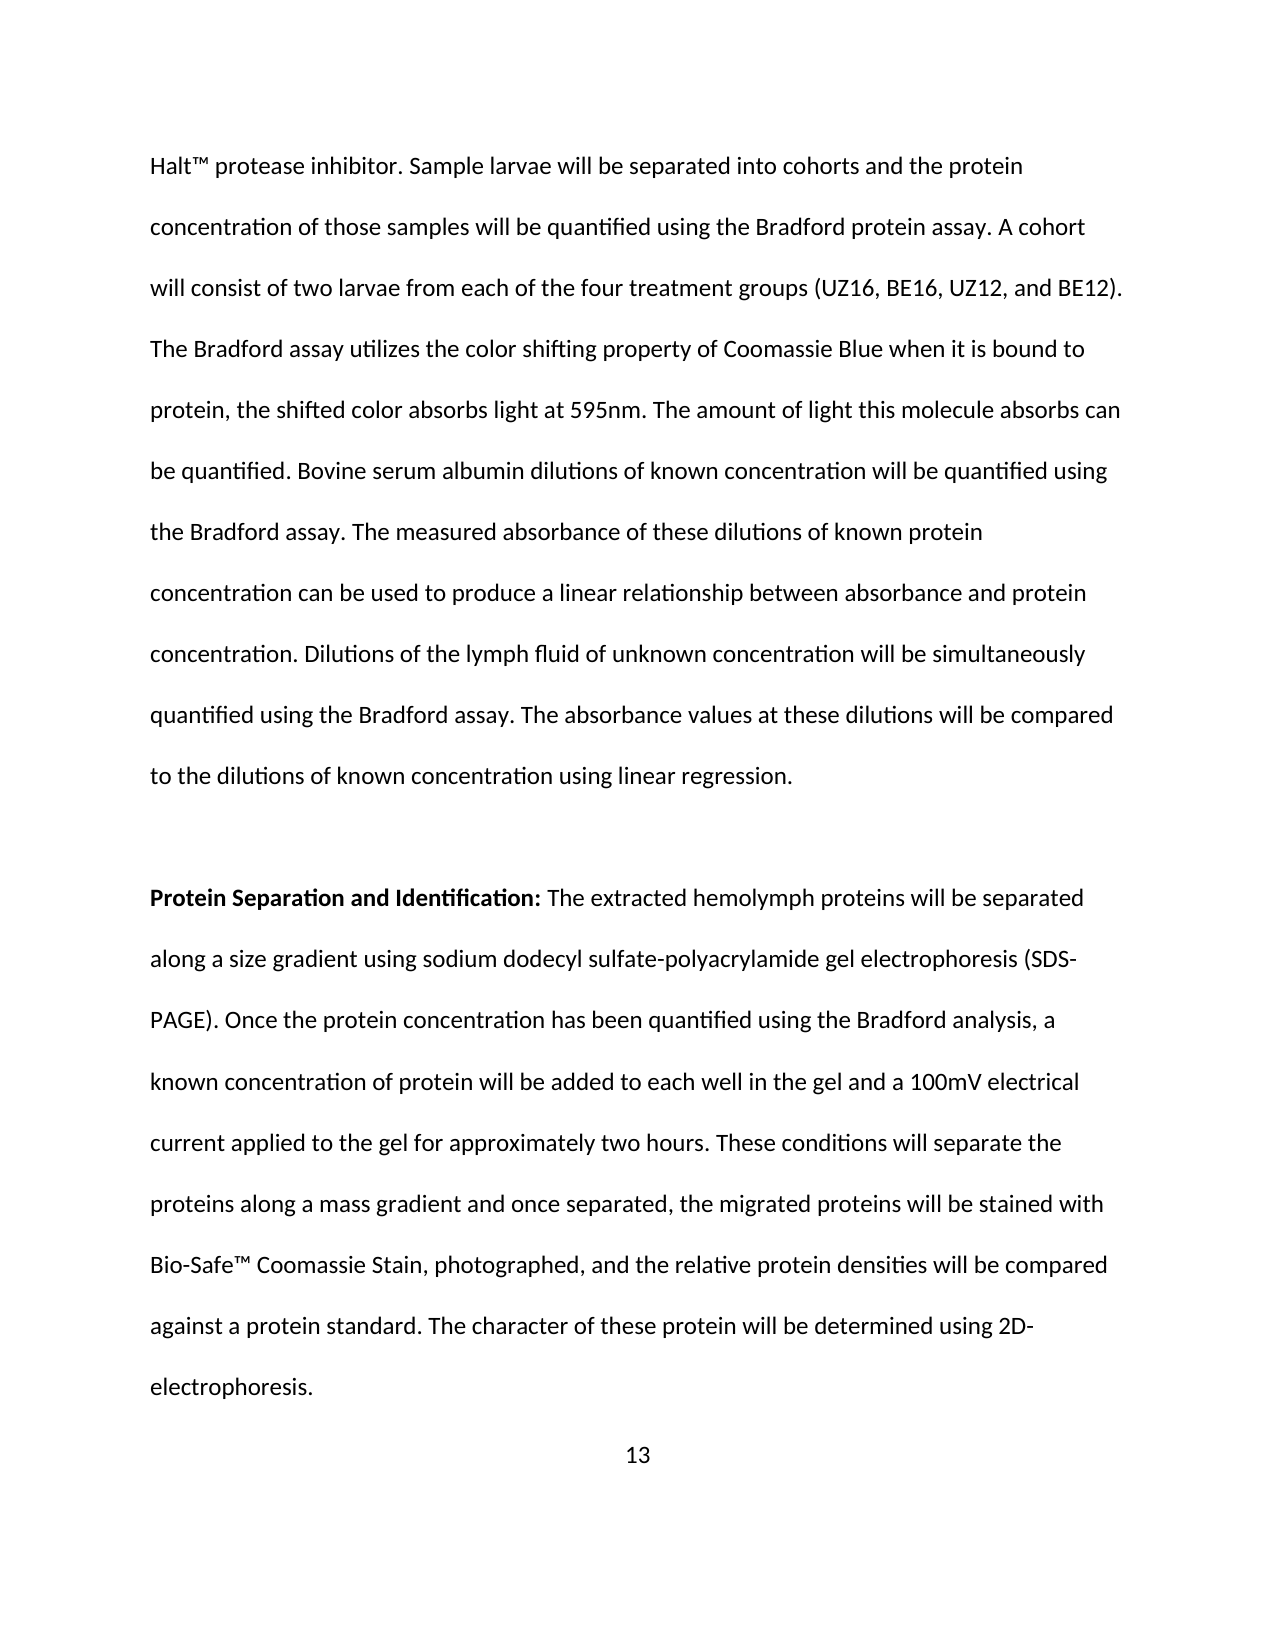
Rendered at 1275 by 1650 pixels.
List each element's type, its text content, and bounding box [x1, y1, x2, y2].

text Protein Separation and Identification: The extracted hemolymph proteins will be separated along a size gradient using sodium dodecyl sulfate-polyacrylamide gel electrophoresis (SDS-PAGE). Once the protein concentration has been quantified using the Bradford analysis, a known concentration of protein will be added to each well in the gel and a 100mV electrical current applied to the gel for approximately two hours. These conditions will separate the proteins along a mass gradient and once separated, the migrated proteins will be stained with Bio-Safe™ Coomassie Stain, photographed, and the relative protein densities will be compared against a protein standard. The character of these protein will be determined using 2D-electrophoresis. [150, 882, 1125, 1401]
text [150, 150, 1125, 791]
